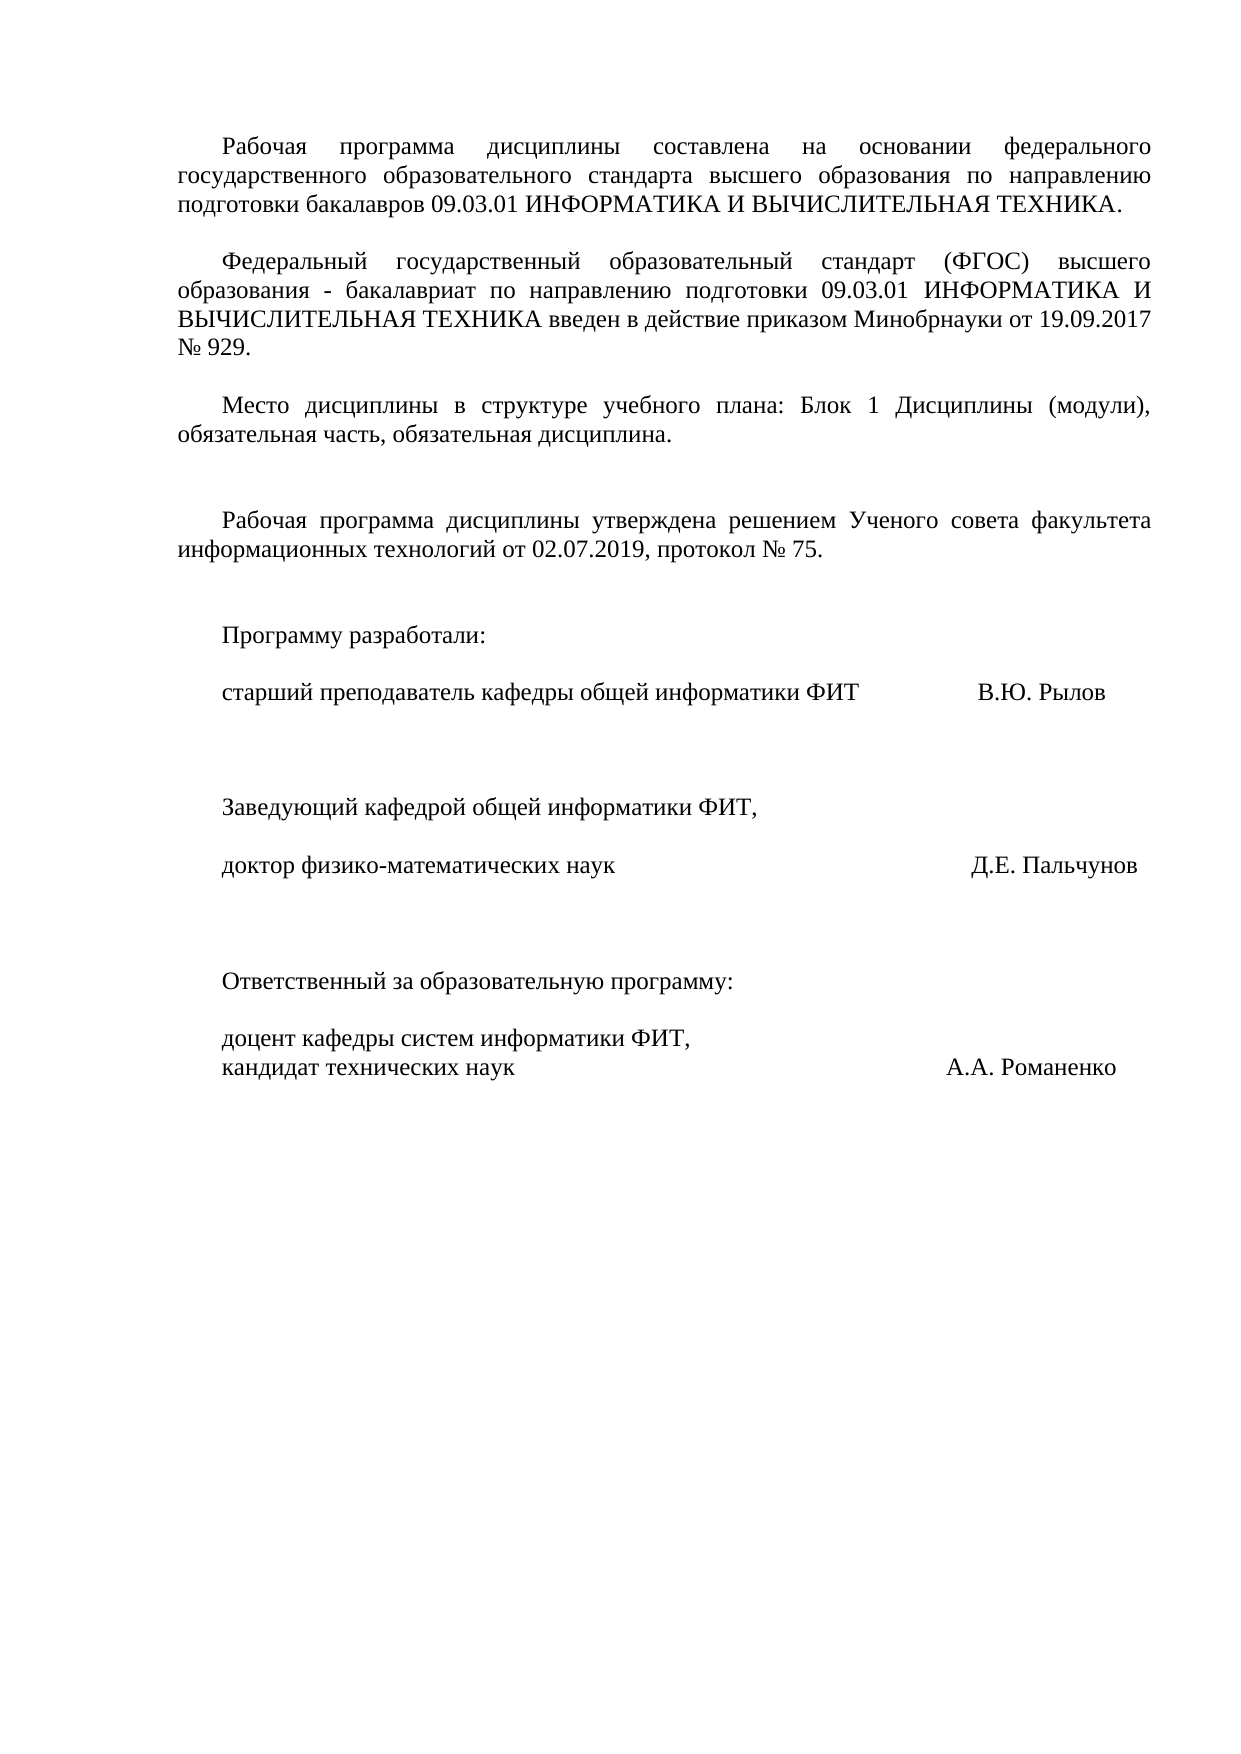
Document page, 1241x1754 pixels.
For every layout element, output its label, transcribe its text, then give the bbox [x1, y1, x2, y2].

text доктор физико-математических наук Д.Е. Пальчунов [177, 850, 1152, 879]
text старший преподаватель кафедры общей информатики ФИТ В.Ю. Рылов [177, 677, 1152, 706]
text Рабочая программа дисциплины составлена на основании федерального государственного образовательного стандарта высшего образования по направлению подготовки бакалавров 09.03.01 ИНФОРМАТИКА И ВЫЧИСЛИТЕЛЬНАЯ ТЕХНИКА. [177, 131, 1152, 217]
text Федеральный государственный образовательный стандарт (ФГОС) высшего образования - бакалавриат по направлению подготовки 09.03.01 ИНФОРМАТИКА И ВЫЧИСЛИТЕЛЬНАЯ ТЕХНИКА введен в действие приказом Минобрнауки от 19.09.2017 № 929. [177, 246, 1152, 361]
text Ответственный за образовательную программу: [177, 966, 1152, 994]
text доцент кафедры систем информатики ФИТ, [177, 1023, 1152, 1052]
text Программу разработали: [177, 620, 1152, 649]
text Заведующий кафедрой общей информатики ФИТ, [177, 792, 1152, 821]
text Место дисциплины в структуре учебного плана: Блок 1 Дисциплины (модули), обязательная часть, обязательная дисциплина. [177, 390, 1152, 447]
text Рабочая программа дисциплины утверждена решением Ученого совета факультета информационных технологий от 02.07.2019, протокол № 75. [177, 505, 1152, 562]
text кандидат технических наук А.А. Романенко [177, 1052, 1152, 1081]
